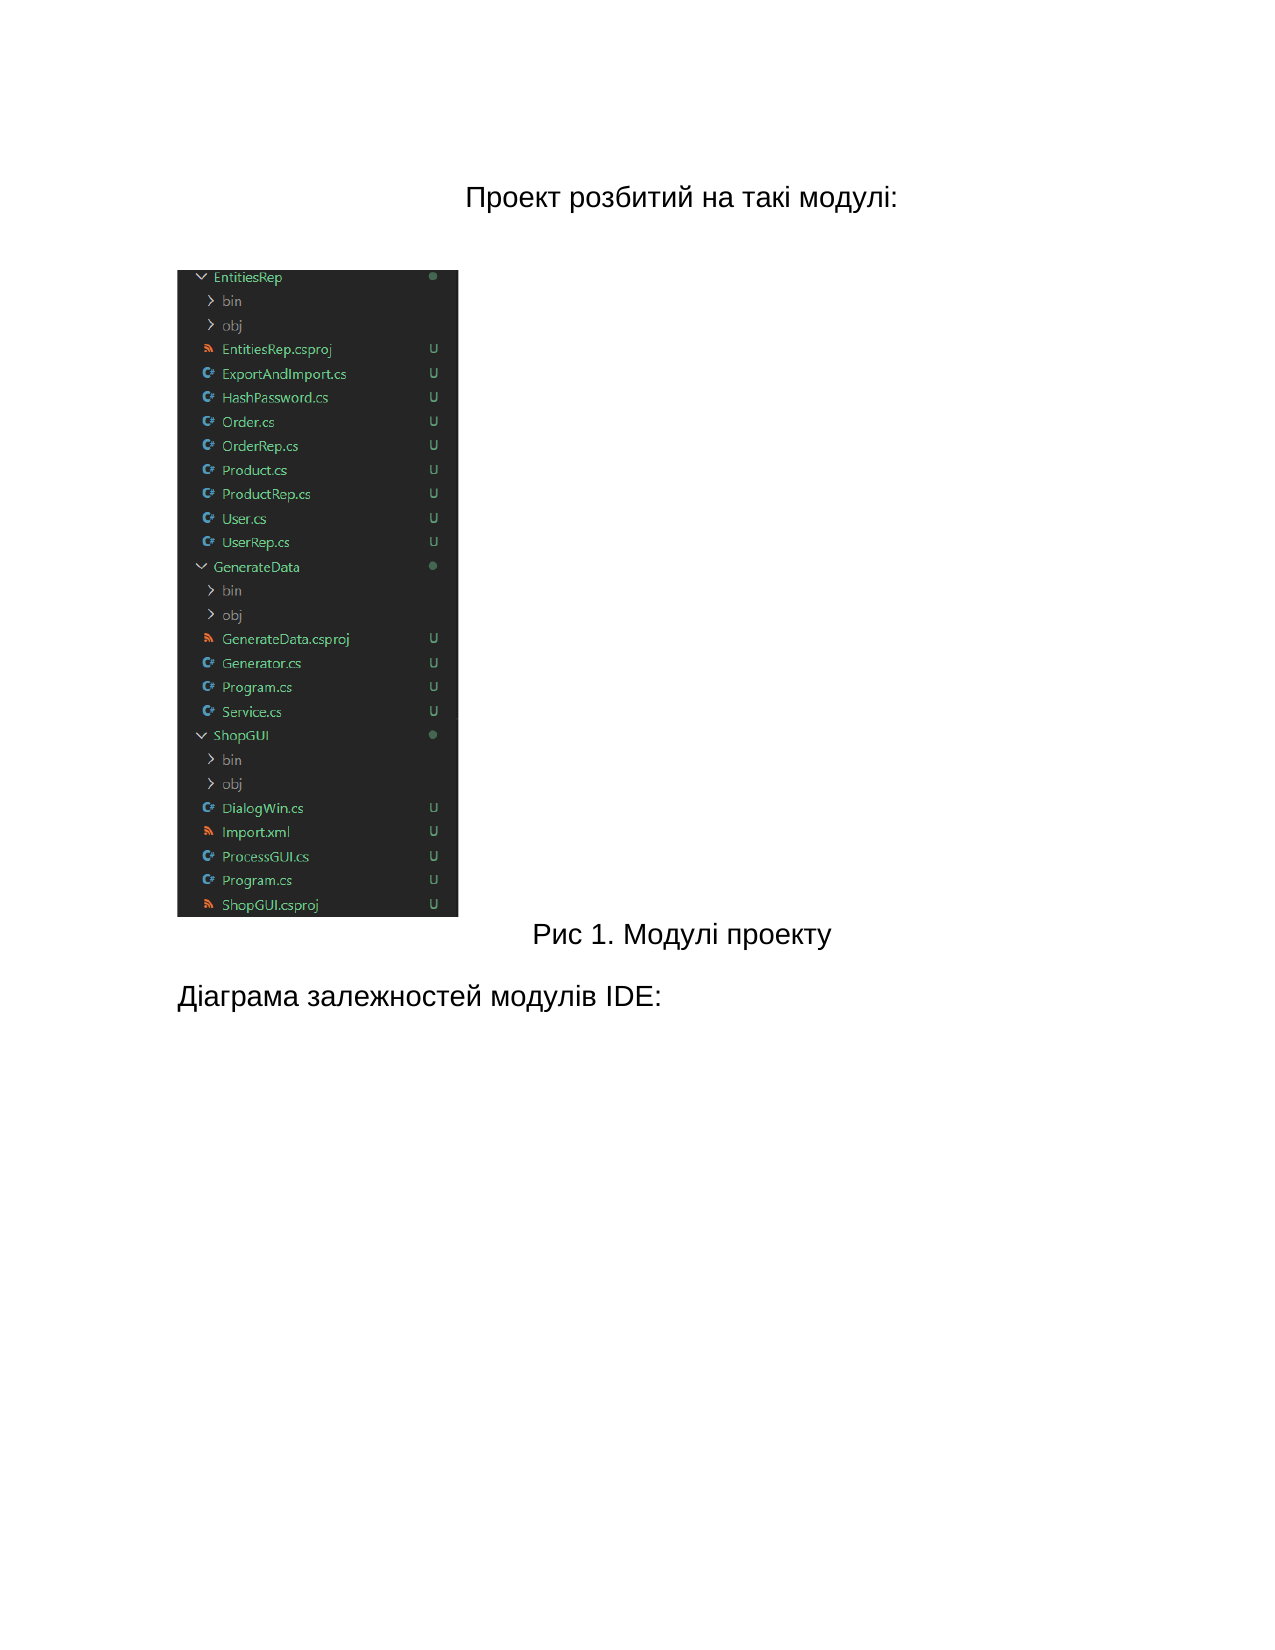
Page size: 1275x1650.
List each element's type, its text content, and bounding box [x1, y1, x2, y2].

text Рис 1. Модулі проекту [177, 917, 1186, 950]
picture [177, 270, 459, 917]
text Проект розбитий на такі модулі: [177, 180, 1186, 214]
text Діаграма залежностей модулів IDE: [177, 979, 1186, 1013]
